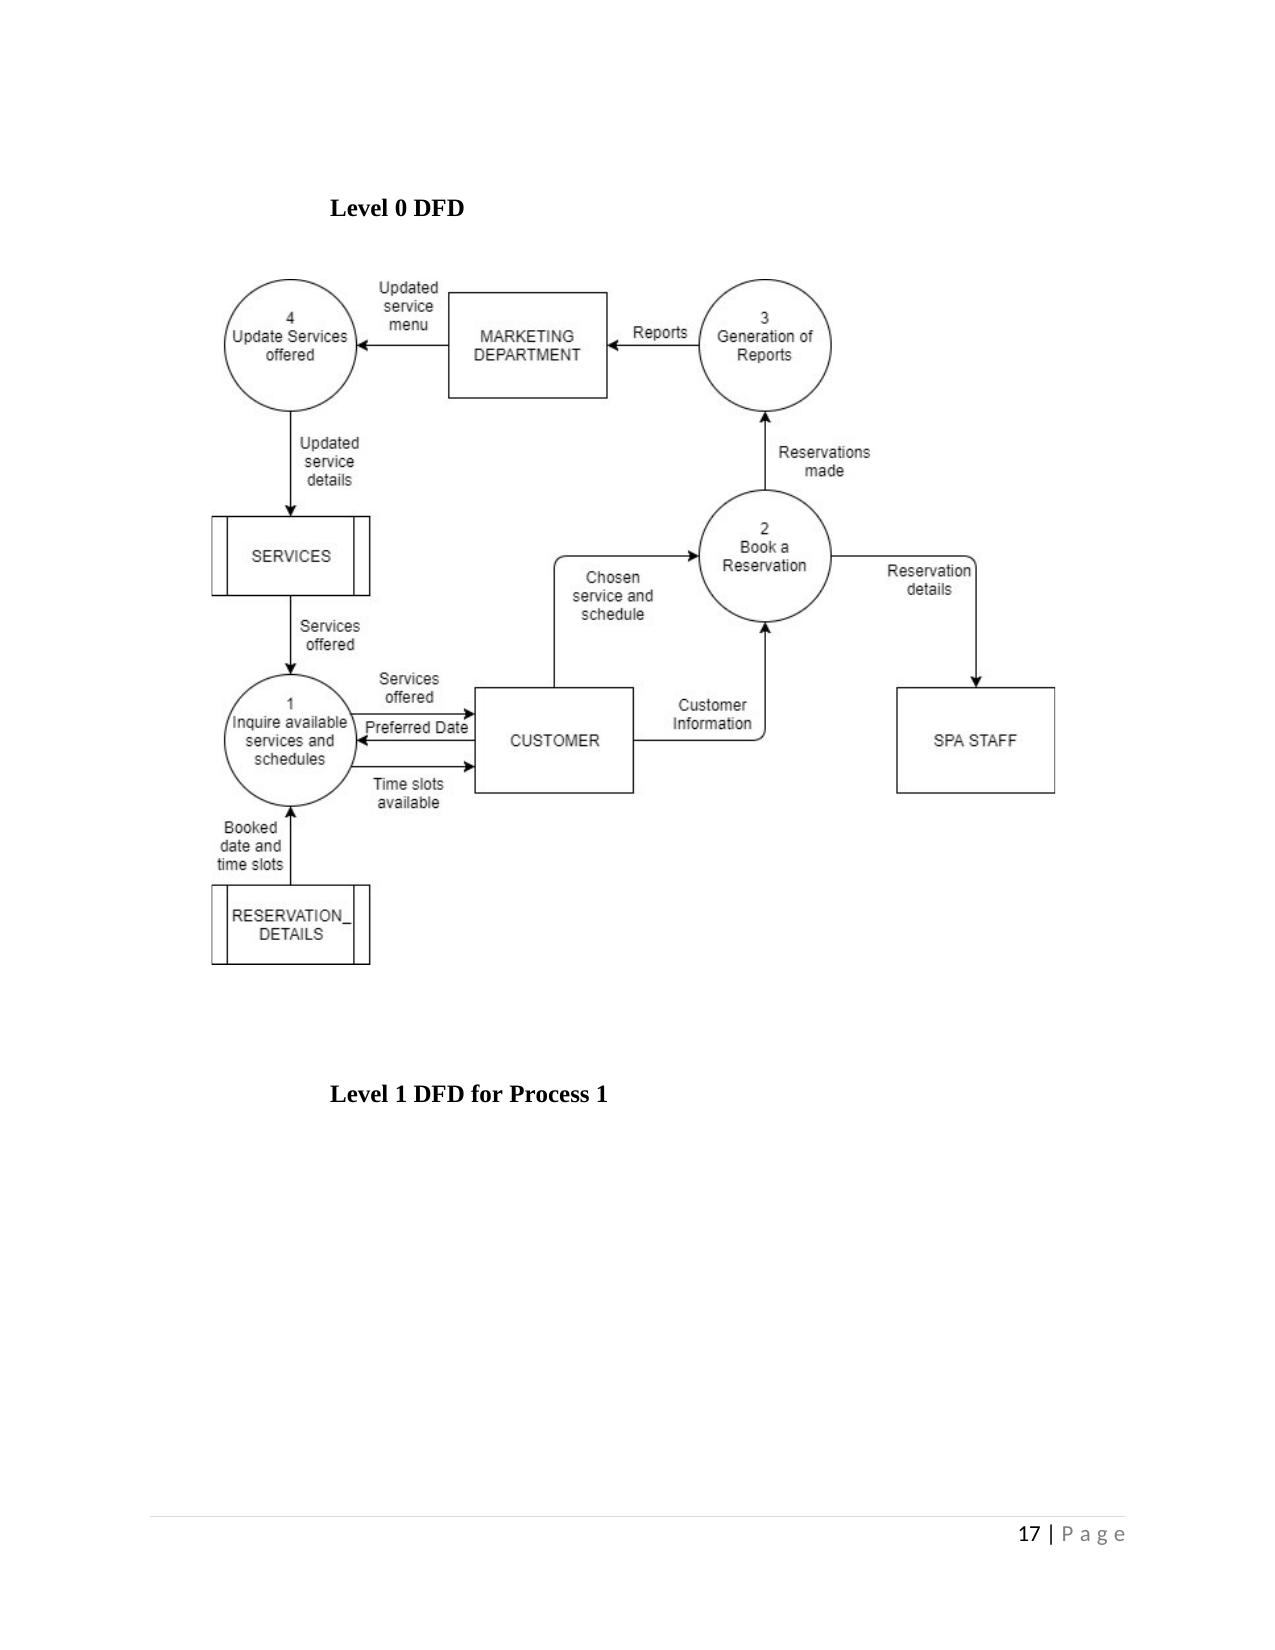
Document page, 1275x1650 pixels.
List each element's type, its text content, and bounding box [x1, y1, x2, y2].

list Level 0 DFD [330, 193, 1125, 222]
list Level 1 DFD for Process 1 [330, 1079, 1125, 1108]
picture [211, 279, 1056, 965]
